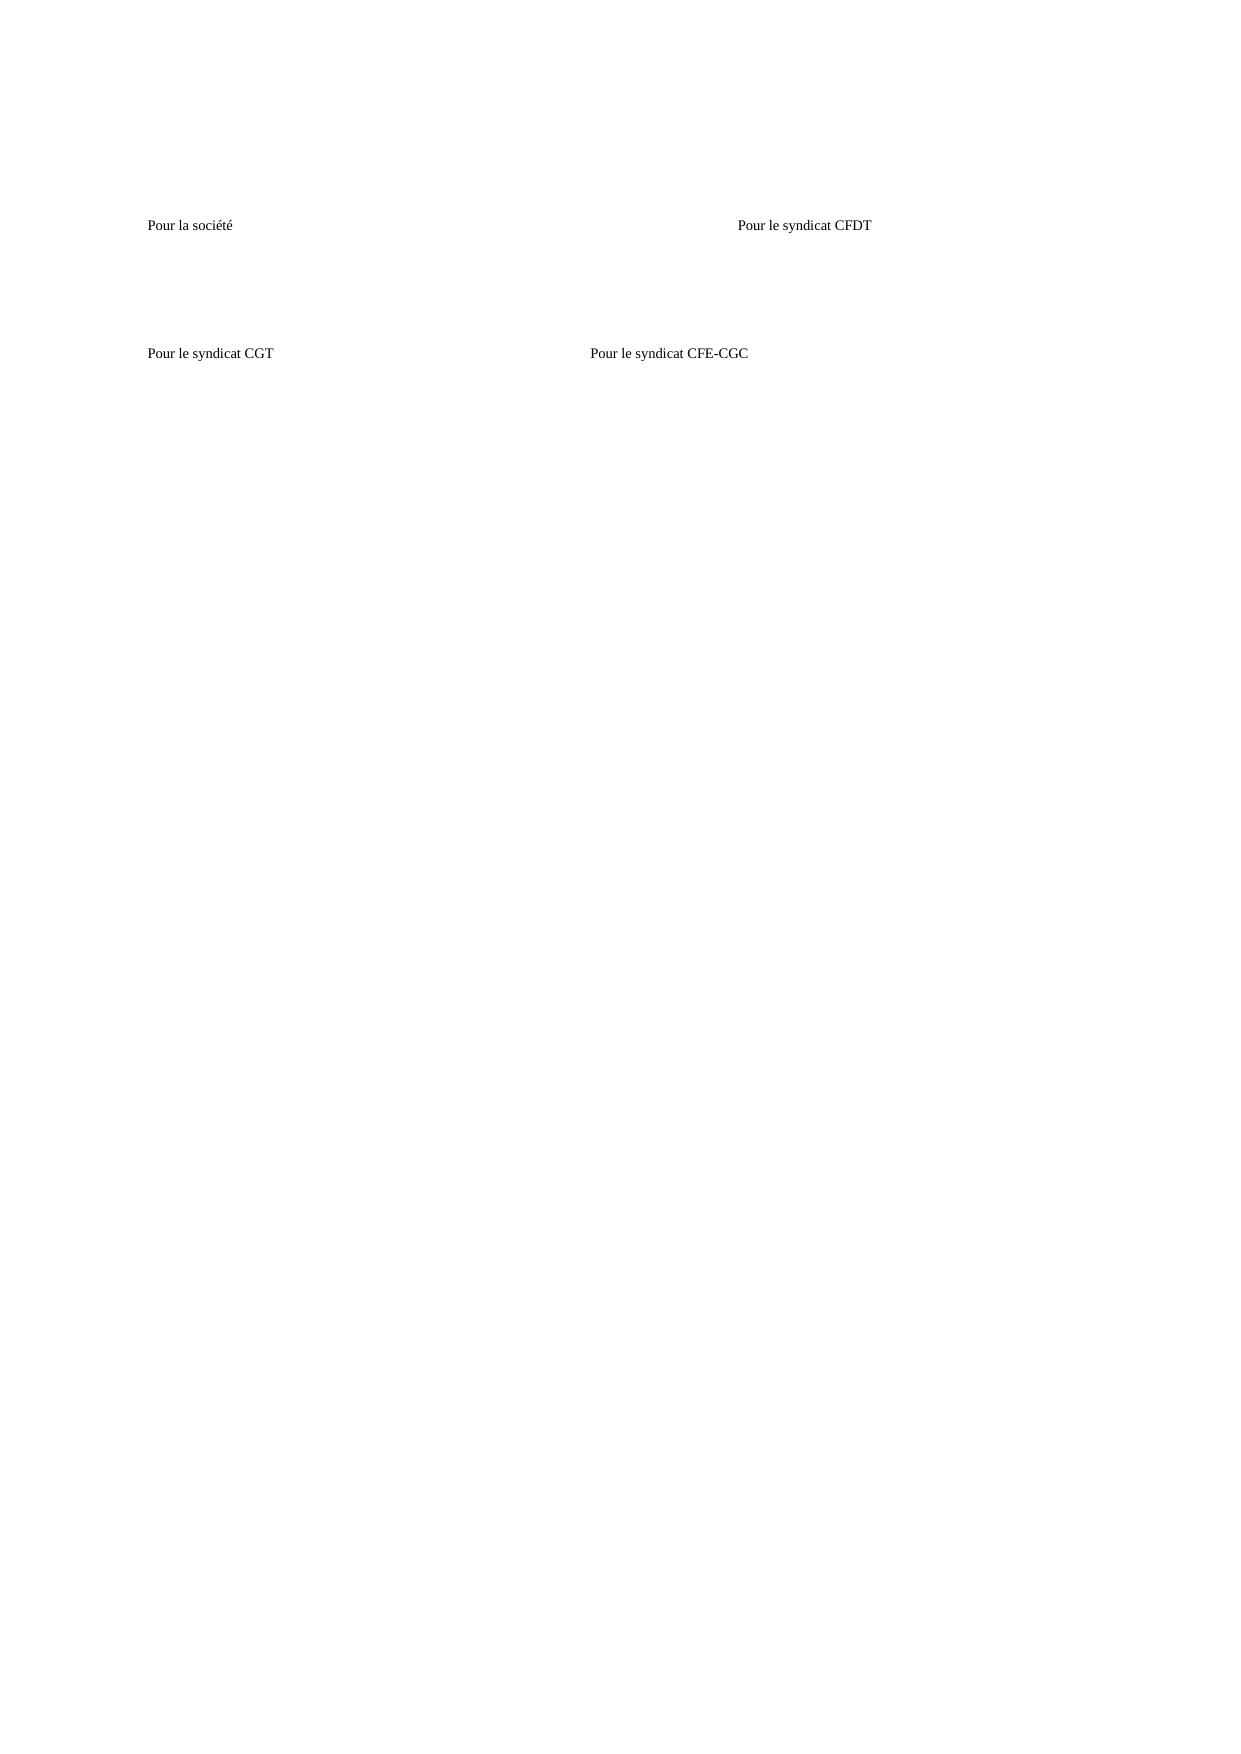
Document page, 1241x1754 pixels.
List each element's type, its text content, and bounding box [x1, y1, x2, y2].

text Pour le syndicat CGT Pour le syndicat CFE-CGC [147, 333, 1093, 361]
text Pour la société Pour le syndicat CFDT [147, 204, 1093, 233]
